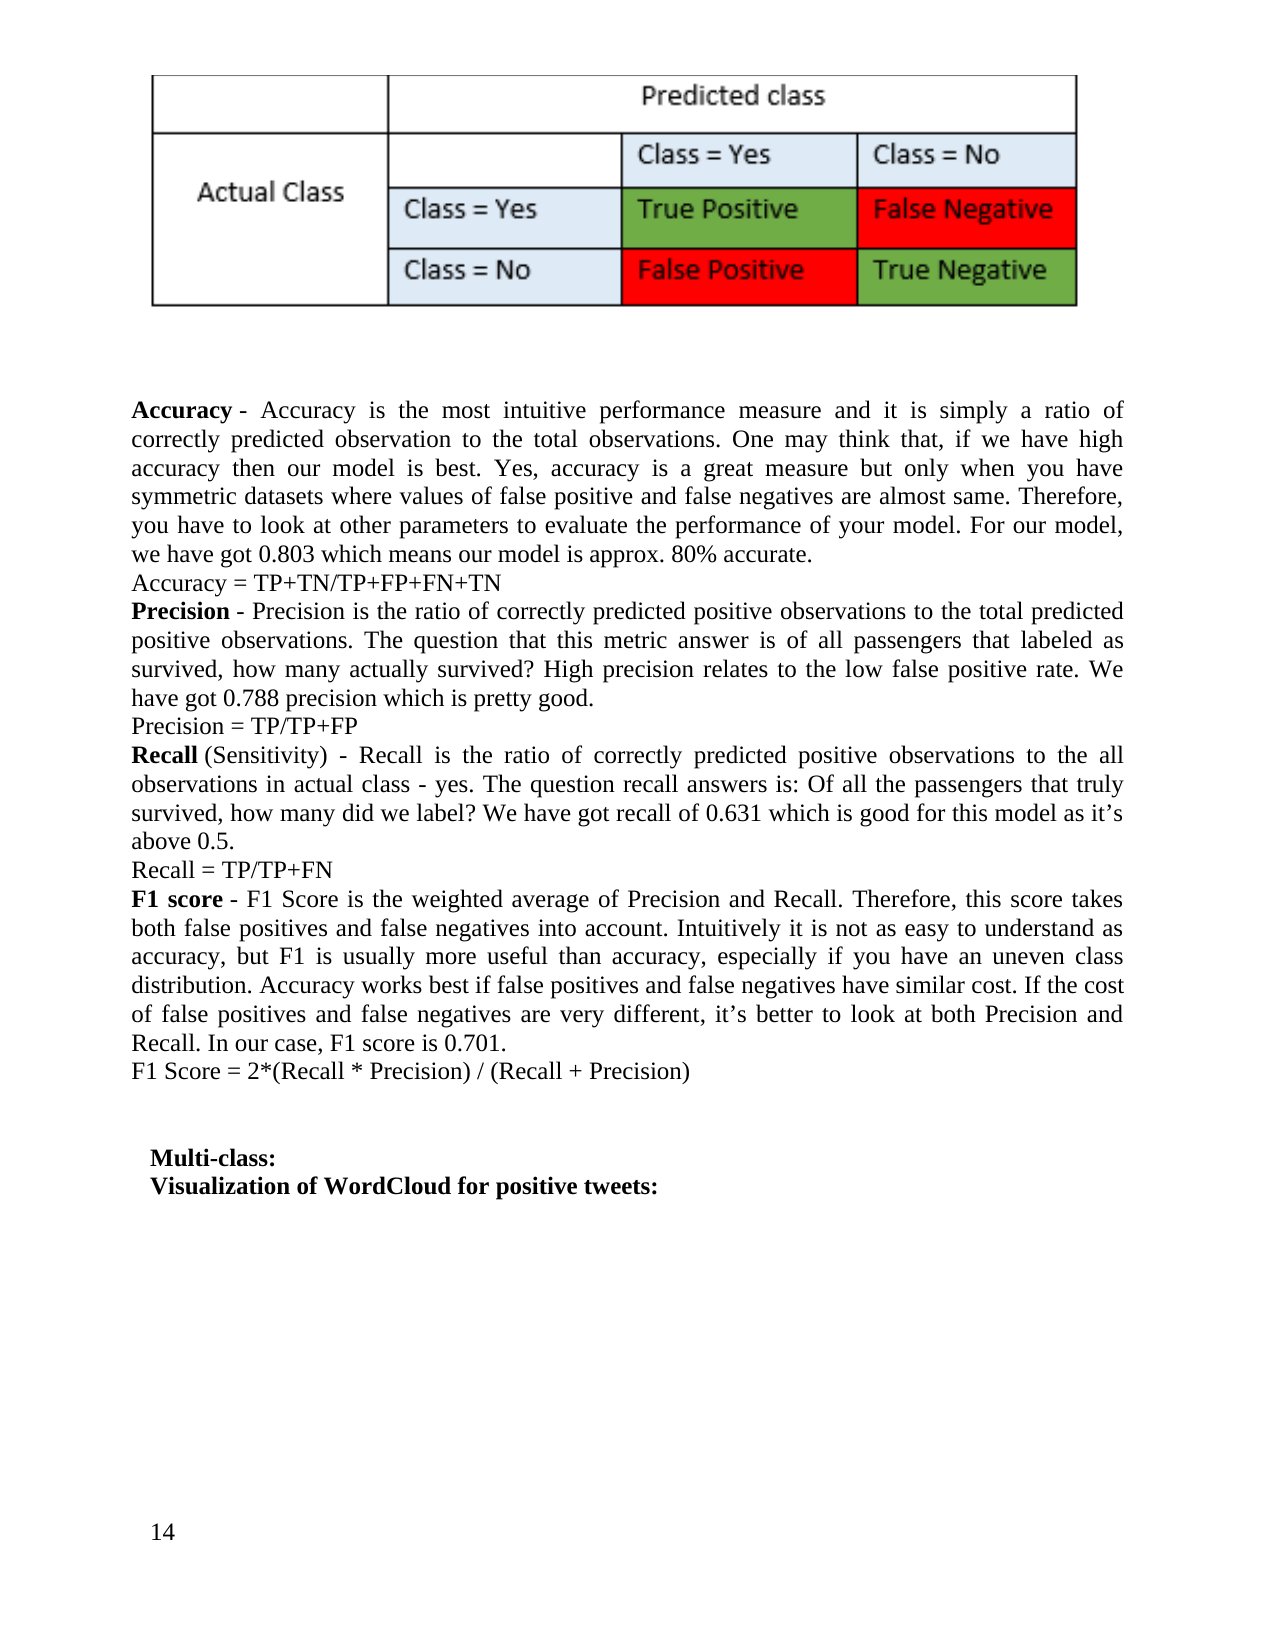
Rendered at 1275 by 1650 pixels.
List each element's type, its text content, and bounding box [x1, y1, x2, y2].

text Visualization of WordCloud for positive tweets: [150, 1171, 1125, 1200]
text Precision - Precision is the ratio of correctly predicted positive observations to the total predicted positive observations. The question that this metric answer is of all passengers that labeled as survived, how many actually survived? High precision relates to the low false positive rate. We have got 0.788 precision which is pretty good. [131, 596, 1125, 711]
text Multi-class: [150, 1143, 1125, 1171]
text F1 score - F1 Score is the weighted average of Precision and Recall. Therefore, this score takes both false positives and false negatives into account. Intuitively it is not as easy to understand as accuracy, but F1 is usually more useful than accuracy, especially if you have an uneven class distribution. Accuracy works best if false positives and false negatives have similar cost. If the cost of false positives and false negatives are very different, it’s better to look at both Precision and Recall. In our case, F1 score is 0.701. [131, 884, 1125, 1056]
text Accuracy - Accuracy is the most intuitive performance measure and it is simply a ratio of correctly predicted observation to the total observations. One may think that, if we have high accuracy then our model is best. Yes, accuracy is a great measure but only when you have symmetric datasets where values of false positive and false negatives are almost same. Therefore, you have to look at other parameters to evaluate the performance of your model. For our model, we have got 0.803 which means our model is approx. 80% accurate. [131, 395, 1125, 568]
text Recall = TP/TP+FN [131, 855, 1125, 884]
text Recall (Sensitivity) - Recall is the ratio of correctly predicted positive observations to the all observations in actual class - yes. The question recall answers is: Of all the passengers that truly survived, how many did we label? We have got recall of 0.631 which is good for this model as it’s above 0.5. [131, 740, 1125, 855]
picture [150, 75, 1079, 309]
text F1 Score = 2*(Recall * Precision) / (Recall + Precision) [131, 1056, 1125, 1085]
text Precision = TP/TP+FP [131, 711, 1125, 740]
text Accuracy = TP+TN/TP+FP+FN+TN [131, 568, 1125, 596]
